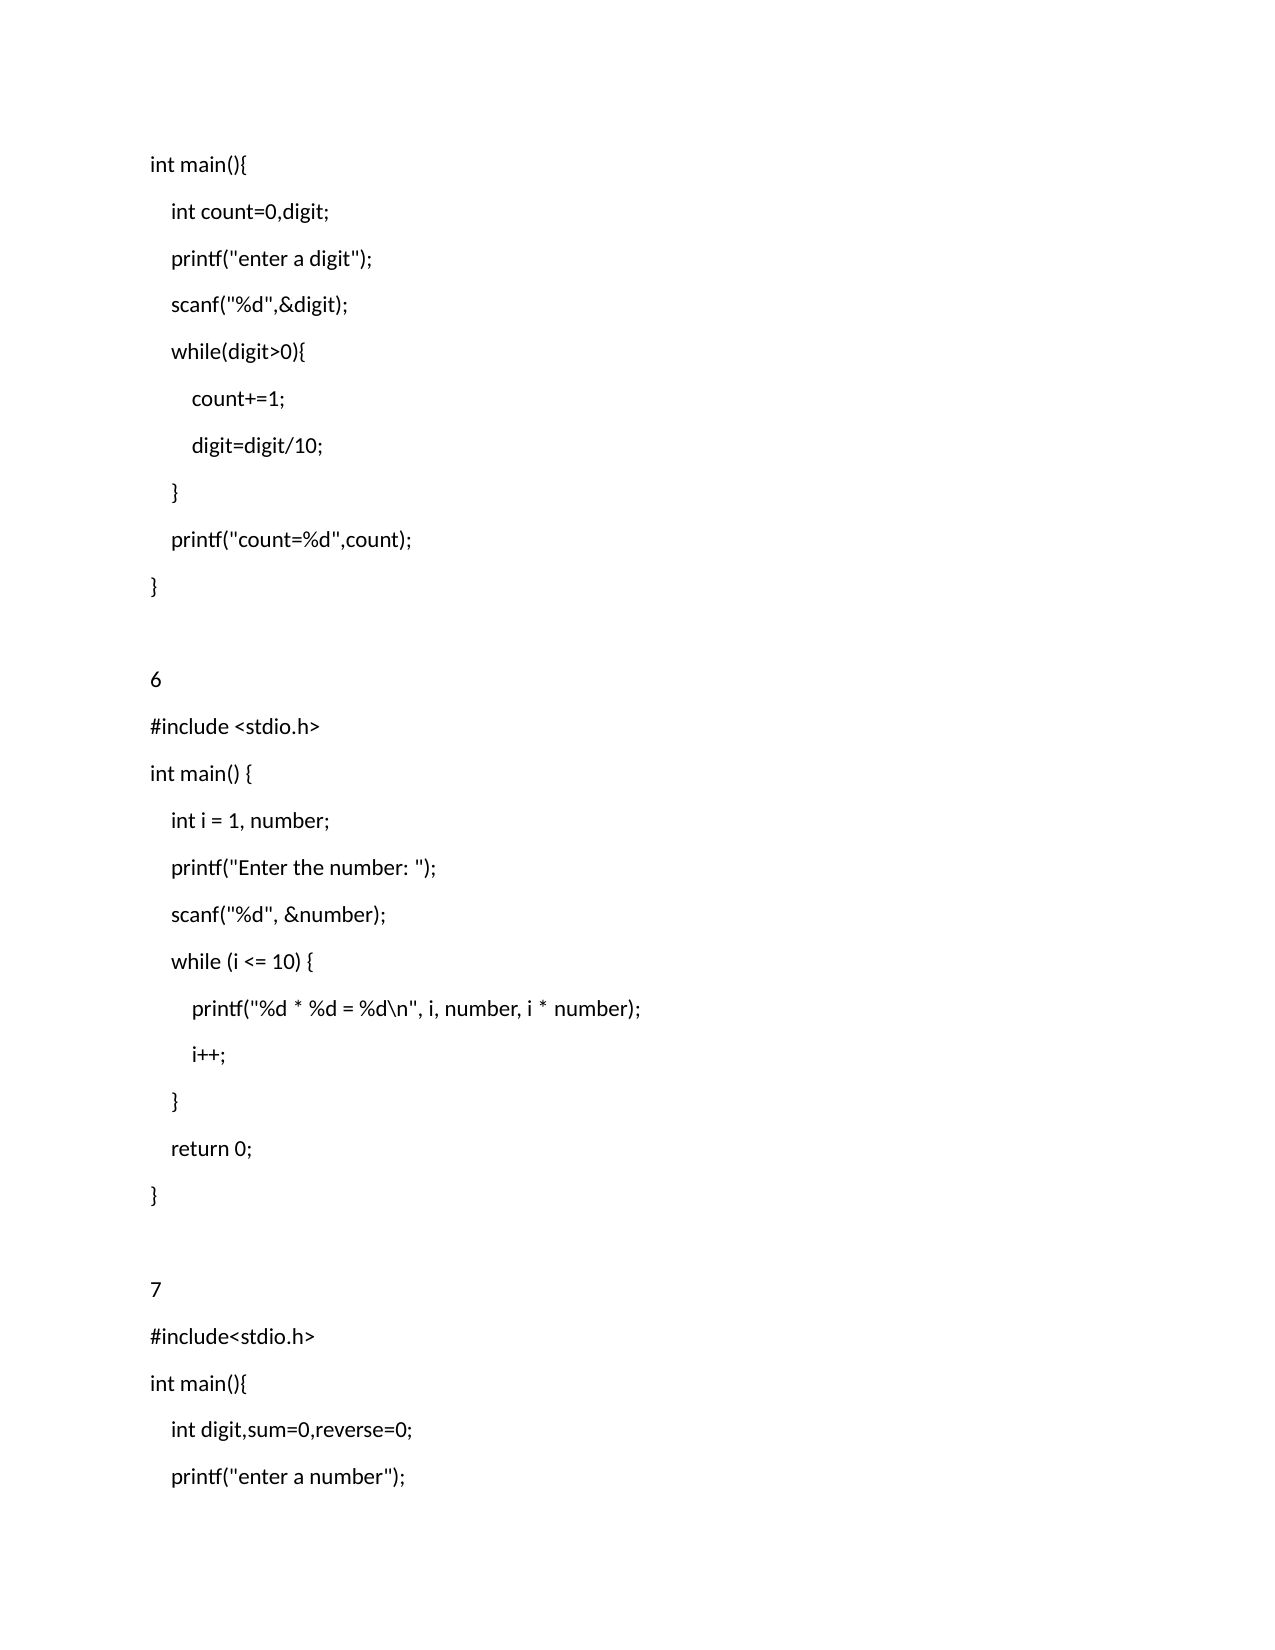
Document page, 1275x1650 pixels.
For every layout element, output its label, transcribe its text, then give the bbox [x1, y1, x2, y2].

text #include <stdio.h> [150, 712, 1125, 741]
text 6 [150, 666, 1125, 694]
text 7 [150, 1275, 1125, 1303]
text while (i <= 10) { [150, 947, 1125, 975]
text int main() { [150, 759, 1125, 787]
text scanf("%d", &number); [150, 900, 1125, 928]
text printf("%d * %d = %d\n", i, number, i * number); [150, 994, 1125, 1022]
text } [150, 1087, 1125, 1116]
text printf("enter a number"); [150, 1462, 1125, 1491]
text int main(){ [150, 1369, 1125, 1397]
text printf("Enter the number: "); [150, 853, 1125, 881]
text scanf("%d",&digit); [150, 291, 1125, 319]
text return 0; [150, 1134, 1125, 1162]
text } [150, 572, 1125, 600]
text int count=0,digit; [150, 197, 1125, 225]
text printf("enter a digit"); [150, 244, 1125, 272]
text int main(){ [150, 150, 1125, 178]
text int digit,sum=0,reverse=0; [150, 1416, 1125, 1444]
text digit=digit/10; [150, 431, 1125, 459]
text while(digit>0){ [150, 337, 1125, 366]
text printf("count=%d",count); [150, 525, 1125, 553]
text #include<stdio.h> [150, 1322, 1125, 1350]
text int i = 1, number; [150, 806, 1125, 834]
text } [150, 478, 1125, 506]
text } [150, 1181, 1125, 1209]
text count+=1; [150, 384, 1125, 412]
text i++; [150, 1041, 1125, 1069]
